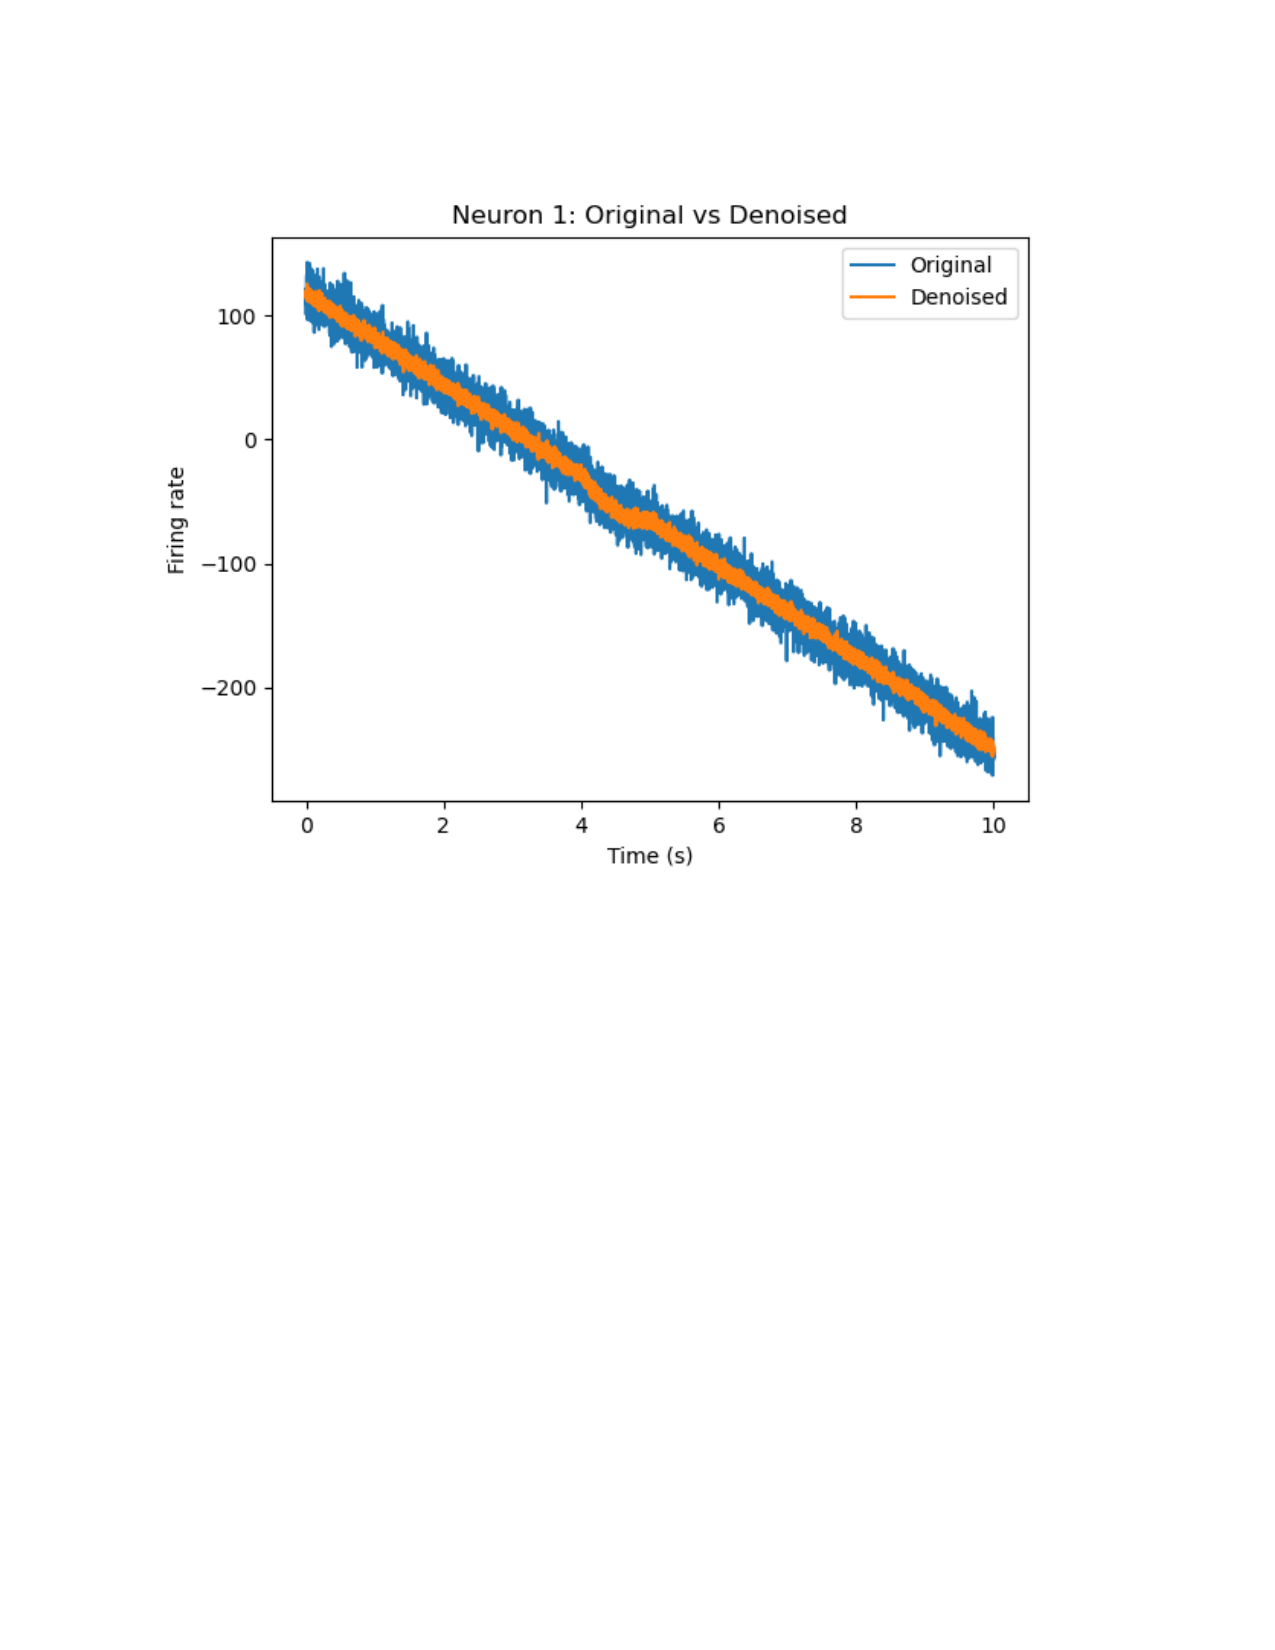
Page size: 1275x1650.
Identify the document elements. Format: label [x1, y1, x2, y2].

picture [150, 150, 1125, 882]
